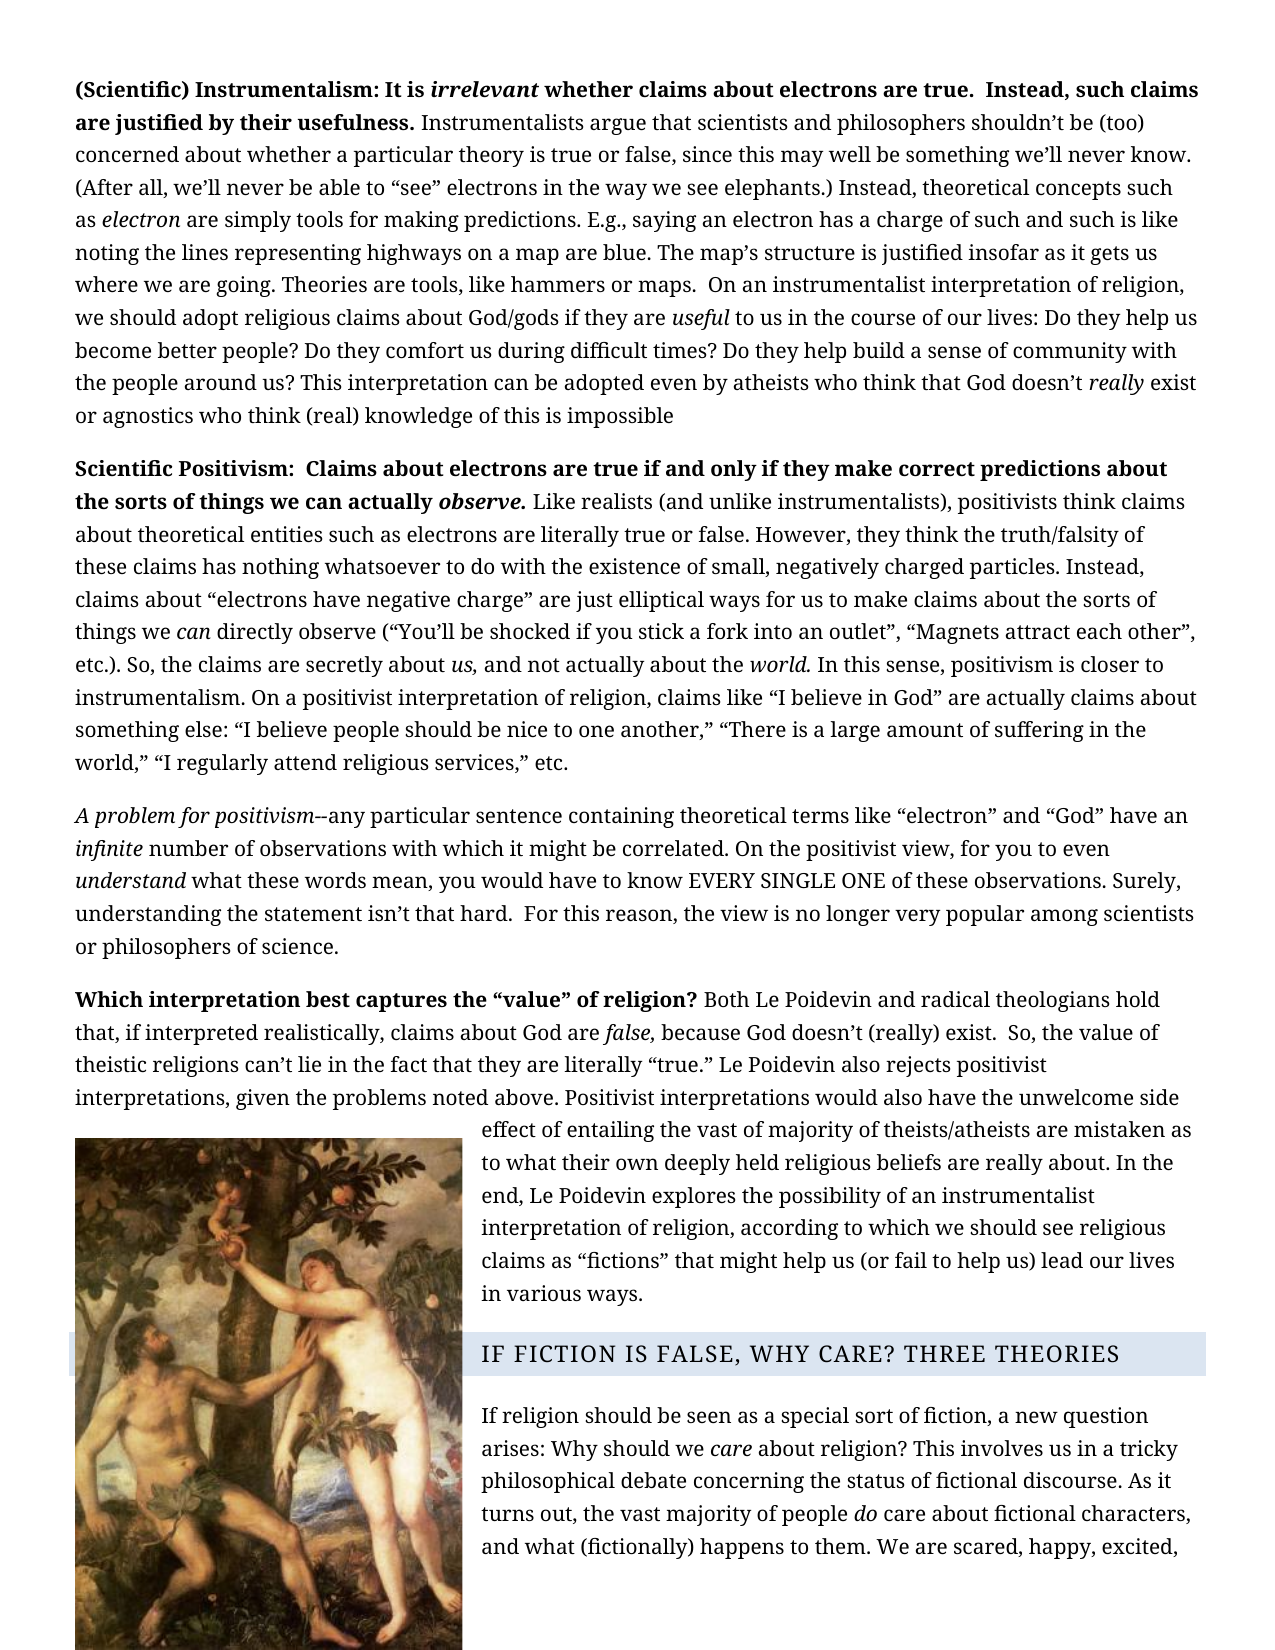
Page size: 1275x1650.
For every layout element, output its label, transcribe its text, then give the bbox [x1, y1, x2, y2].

text A problem for positivism--any particular sentence containing theoretical terms like “electron” and “God” have an infinite number of observations with which it might be correlated. On the positivist view, for you to even understand what these words mean, you would have to know EVERY SINGLE ONE of these observations. Surely, understanding the statement isn’t that hard. For this reason, the view is no longer very popular among scientists or philosophers of science. [75, 801, 1200, 960]
subtitle If Fiction is False, Why Care? Three Theories [463, 1338, 1200, 1369]
picture [75, 1138, 463, 1650]
text Scientific Positivism: Claims about electrons are true if and only if they make correct predictions about the sorts of things we can actually observe. Like realists (and unlike instrumentalists), positivists think claims about theoretical entities such as electrons are literally true or false. However, they think the truth/falsity of these claims has nothing whatsoever to do with the existence of small, negatively charged particles. Instead, claims about “electrons have negative charge” are just elliptical ways for us to make claims about the sorts of things we can directly observe (“You’ll be shocked if you stick a fork into an outlet”, “Magnets attract each other”, etc.). So, the claims are secretly about us, and not actually about the world. In this sense, positivism is closer to instrumentalism. On a positivist interpretation of religion, claims like “I believe in God” are actually claims about something else: “I believe people should be nice to one another,” “There is a large amount of suffering in the world,” “I regularly attend religious services,” etc. [75, 454, 1200, 776]
text (Scientific) Instrumentalism: It is irrelevant whether claims about electrons are true. Instead, such claims are justified by their usefulness. Instrumentalists argue that scientists and philosophers shouldn’t be (too) concerned about whether a particular theory is true or false, since this may well be something we’ll never know. (After all, we’ll never be able to “see” electrons in the way we see elephants.) Instead, theoretical concepts such as electron are simply tools for making predictions. E.g., saying an electron has a charge of such and such is like noting the lines representing highways on a map are blue. The map’s structure is justified insofar as it gets us where we are going. Theories are tools, like hammers or maps. On an instrumentalist interpretation of religion, we should adopt religious claims about God/gods if they are useful to us in the course of our lives: Do they help us become better people? Do they comfort us during difficult times? Do they help build a sense of community with the people around us? This interpretation can be adopted even by atheists who think that God doesn’t really exist or agnostics who think (real) knowledge of this is impossible [75, 75, 1200, 429]
text Which interpretation best captures the “value” of religion? Both Le Poidevin and radical theologians hold that, if interpreted realistically, claims about God are false, because God doesn’t (really) exist. So, the value of theistic religions can’t lie in the fact that they are literally “true.” Le Poidevin also rejects positivist interpretations, given the problems noted above. Positivist interpretations would also have the unwelcome side effect of entailing the vast of majority of theists/atheists are mistaken as to what their own deeply held religious beliefs are really about. In the end, Le Poidevin explores the possibility of an instrumentalist interpretation of religion, according to which we should see religious claims as “fictions” that might help us (or fail to help us) lead our lives in various ways. [75, 985, 1200, 1307]
